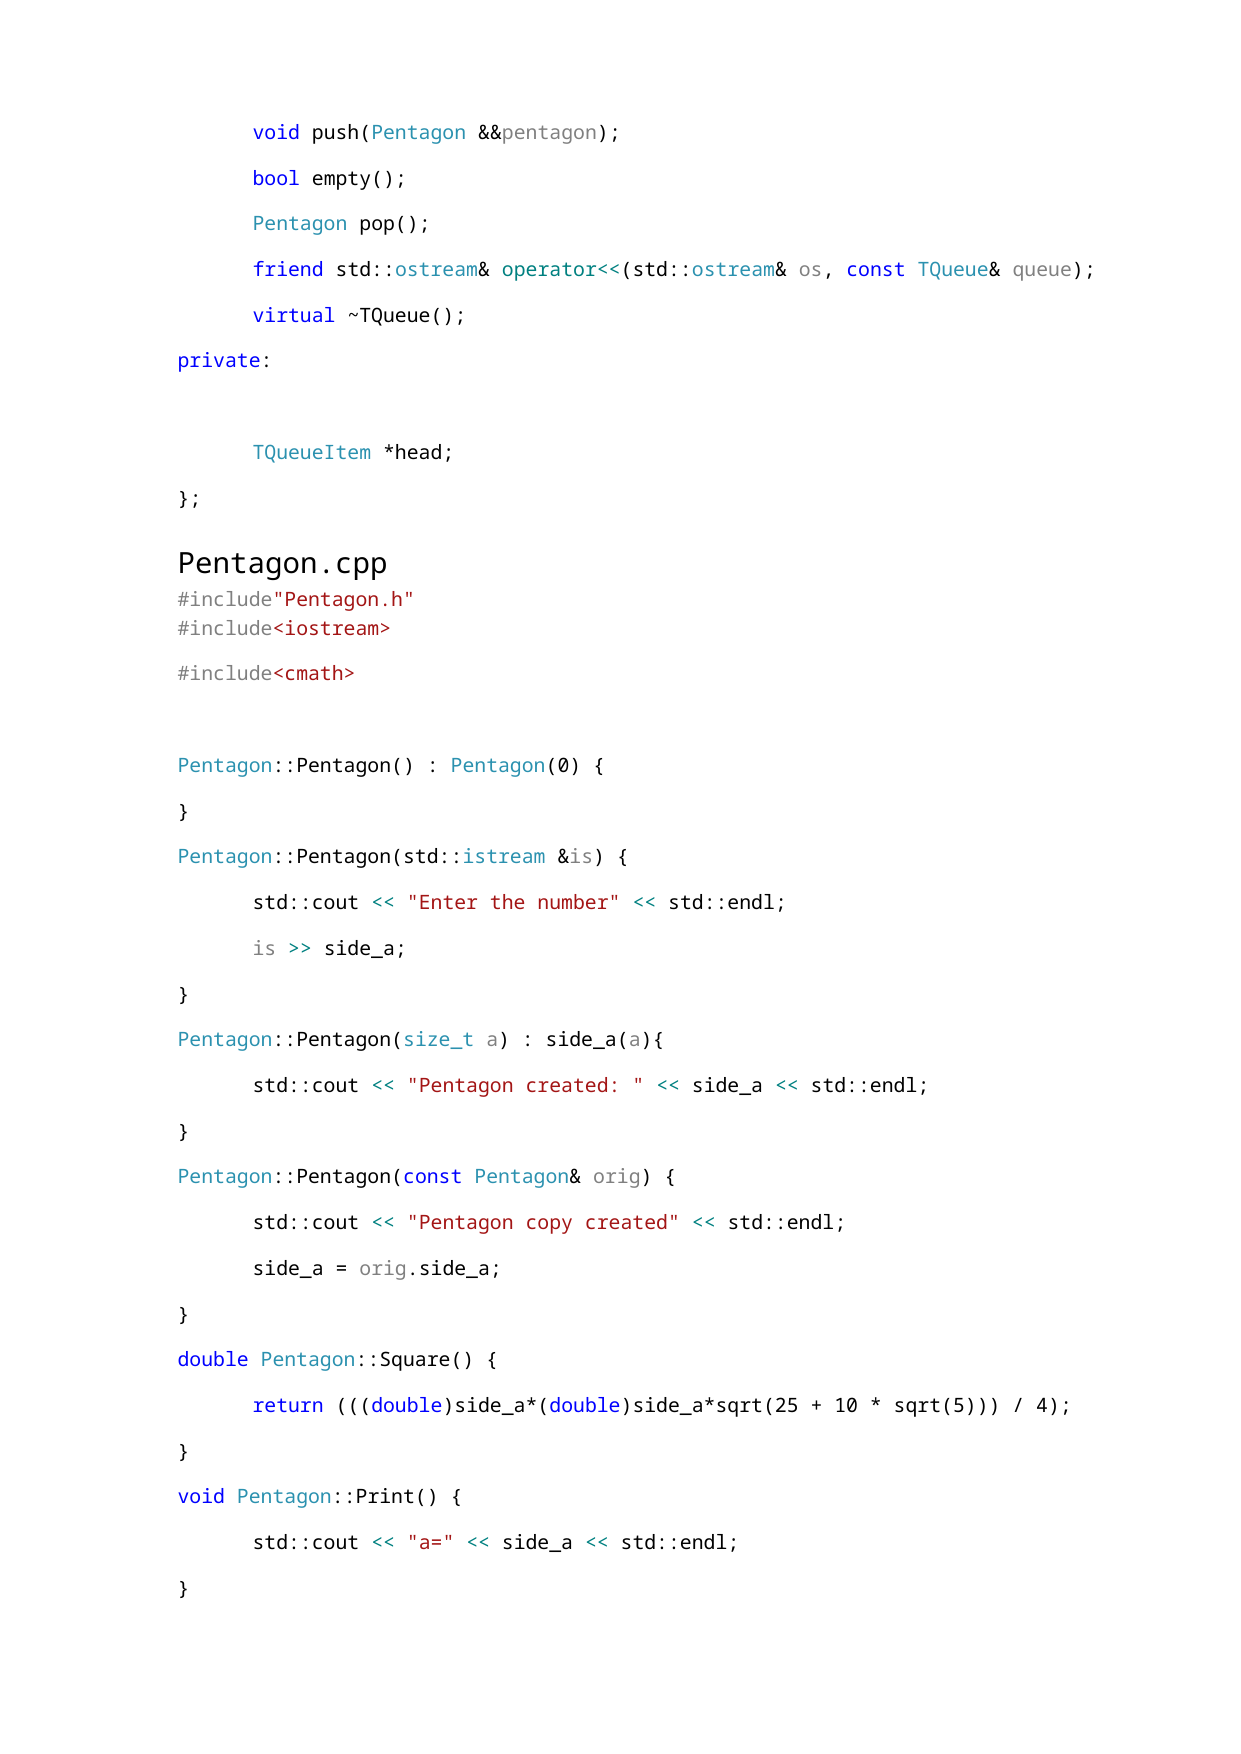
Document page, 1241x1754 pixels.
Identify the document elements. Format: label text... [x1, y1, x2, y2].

text virtual ~TQueue(); [177, 301, 1152, 328]
text void Pentagon::Print() { [177, 1483, 1152, 1510]
text double Pentagon::Square() { [177, 1346, 1152, 1373]
text TQueueItem *head; [177, 438, 1152, 465]
text } [177, 1300, 1152, 1327]
text Pentagon::Pentagon(const Pentagon& orig) { [177, 1163, 1152, 1190]
text } [177, 1117, 1152, 1144]
text Pentagon.cpp [177, 542, 1152, 582]
text } [177, 797, 1152, 824]
text bool empty(); [177, 164, 1152, 191]
text is >> side_a; [177, 934, 1152, 961]
text friend std::ostream& operator<<(std::ostream& os, const TQueue& queue); [177, 255, 1152, 282]
text }; [177, 484, 1152, 511]
text return (((double)side_a*(double)side_a*sqrt(25 + 10 * sqrt(5))) / 4); [177, 1391, 1152, 1418]
text Pentagon::Pentagon() : Pentagon(0) { [177, 751, 1152, 778]
text #include<cmath> [177, 660, 1152, 687]
text } [177, 1574, 1152, 1601]
text } [177, 980, 1152, 1007]
text std::cout << "Pentagon copy created" << std::endl; [177, 1208, 1152, 1235]
text std::cout << "Enter the number" << std::endl; [177, 888, 1152, 915]
text Pentagon::Pentagon(std::istream &is) { [177, 843, 1152, 869]
text std::cout << "Pentagon created: " << side_a << std::endl; [177, 1071, 1152, 1098]
text Pentagon pop(); [177, 209, 1152, 237]
text #include"Pentagon.h" [177, 585, 1152, 612]
text #include<iostream> [177, 614, 1152, 641]
text side_a = orig.side_a; [177, 1254, 1152, 1281]
text void push(Pentagon &&pentagon); [177, 118, 1152, 145]
text std::cout << "a=" << side_a << std::endl; [177, 1528, 1152, 1556]
text private: [177, 347, 1152, 374]
text } [177, 1437, 1152, 1464]
text Pentagon::Pentagon(size_t a) : side_a(a){ [177, 1026, 1152, 1052]
